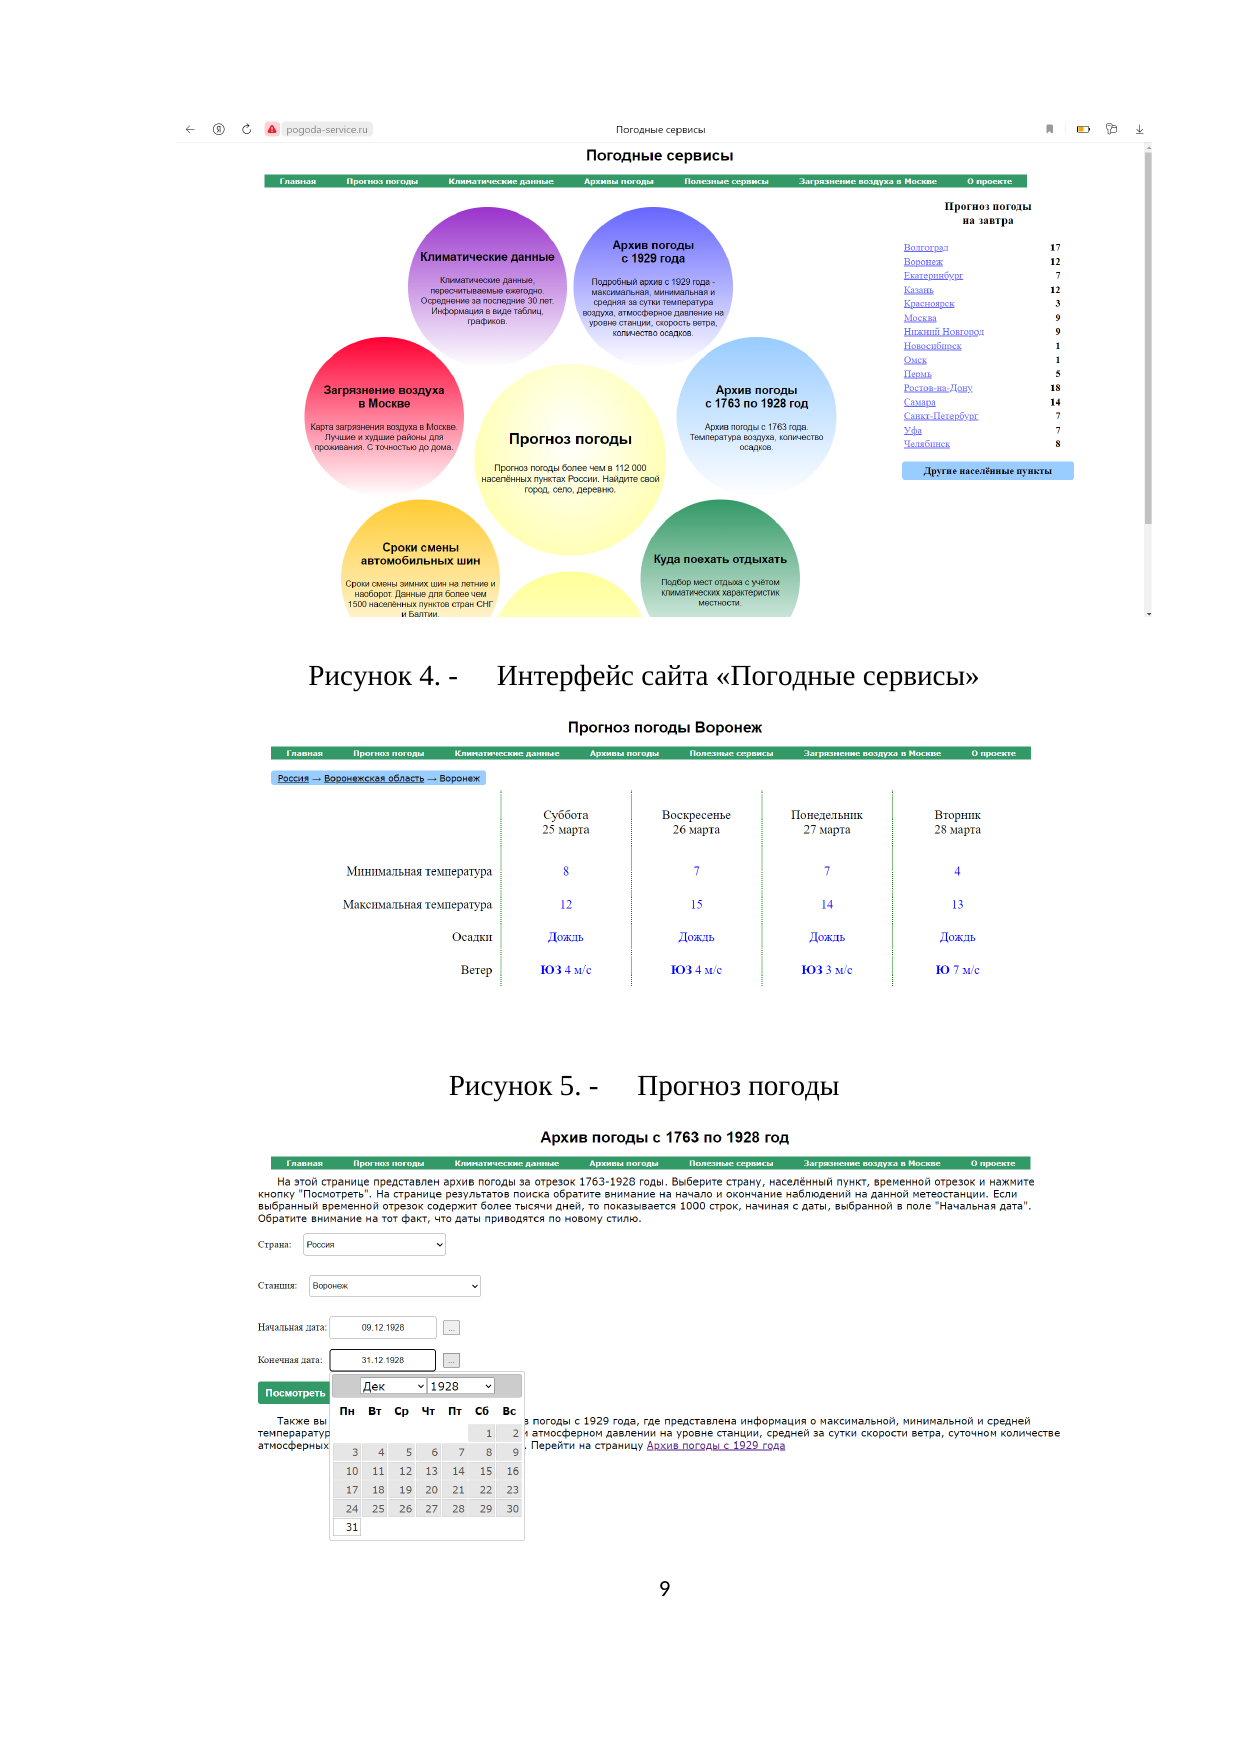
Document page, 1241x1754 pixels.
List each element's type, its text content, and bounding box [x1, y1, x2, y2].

picture [177, 1126, 1152, 1557]
picture [177, 118, 1152, 617]
text Интерфейс сайта «Погодные сервисы» [215, 658, 1152, 692]
picture [177, 716, 1152, 1027]
text Прогноз погоды [215, 1068, 1152, 1102]
